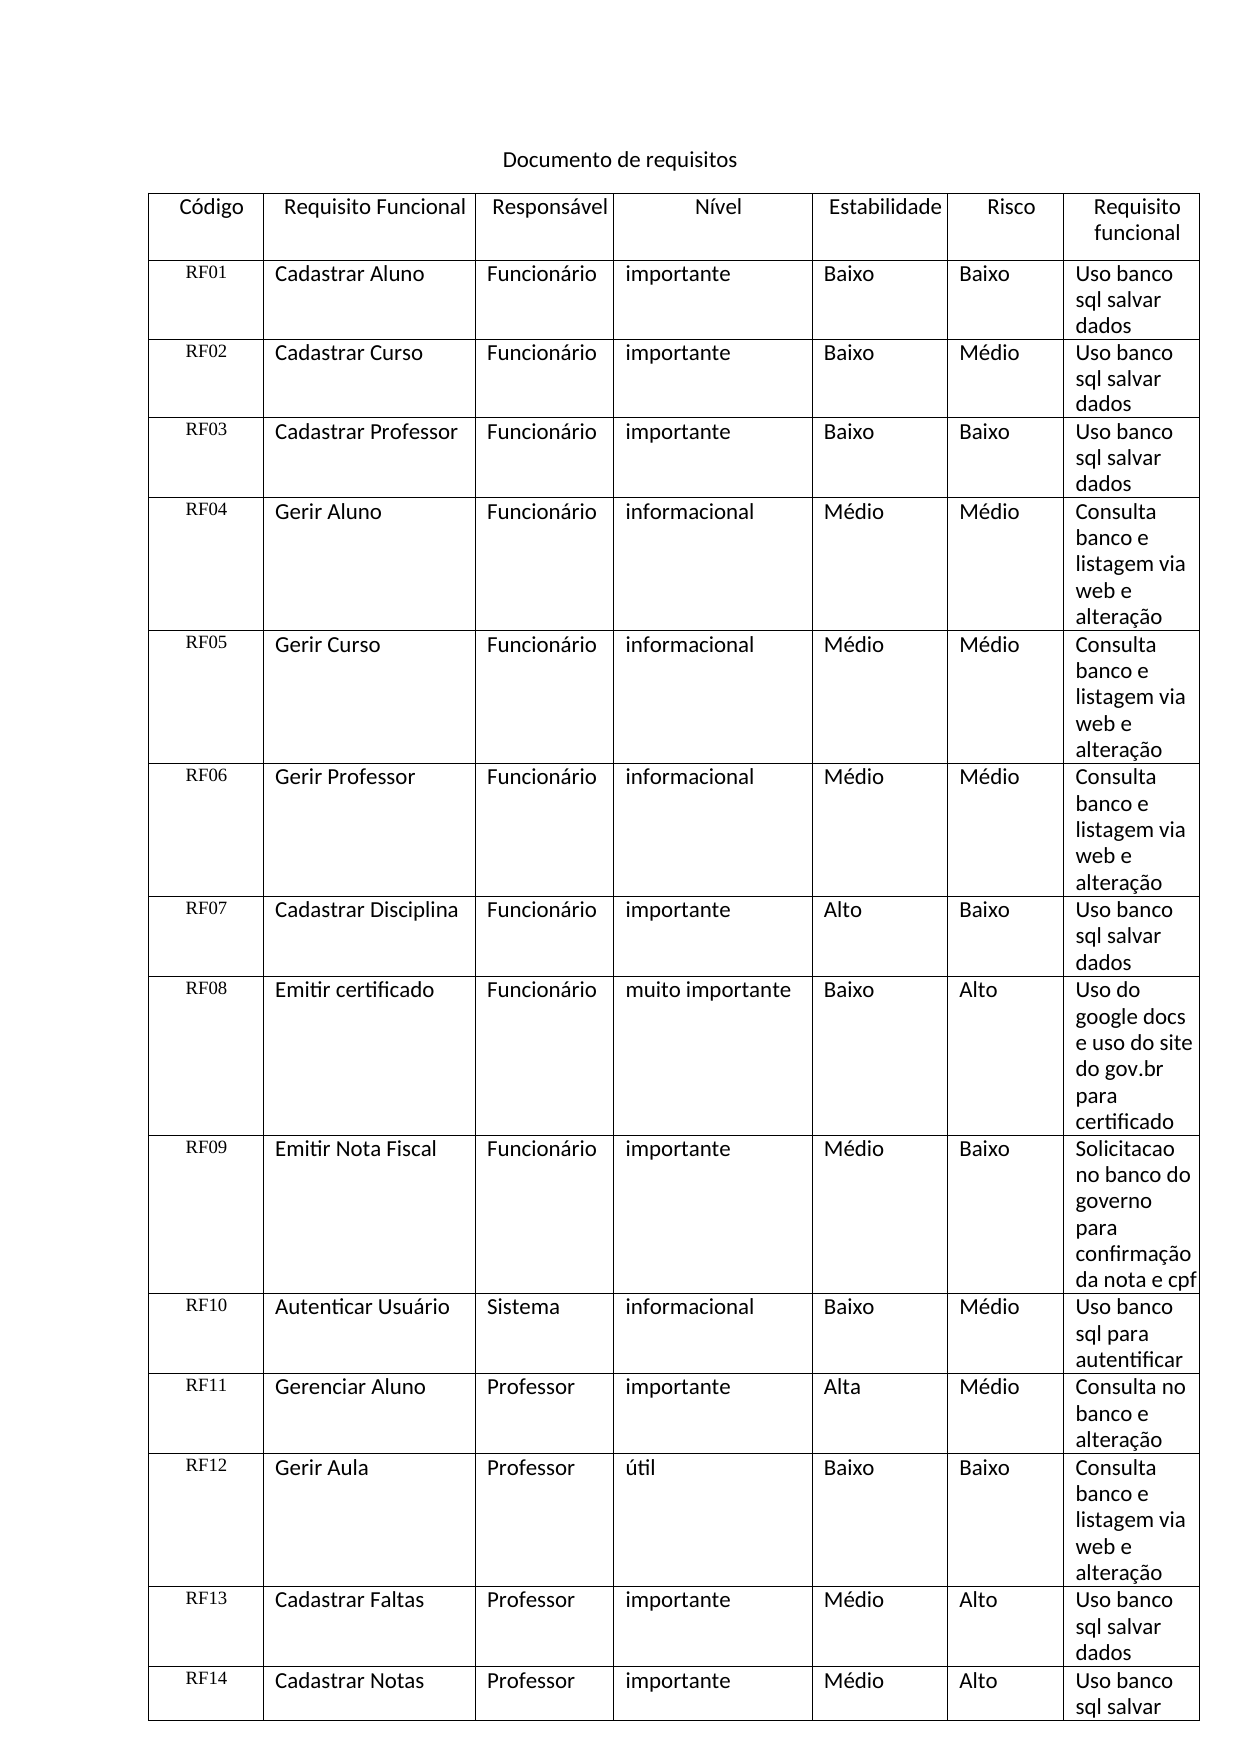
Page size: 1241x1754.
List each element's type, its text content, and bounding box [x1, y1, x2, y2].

table_cell Alto [948, 1667, 1063, 1720]
table_cell importante [614, 1374, 812, 1453]
table_cell Funcionário [476, 977, 613, 1135]
table_cell Uso banco sql salvar dados [1064, 897, 1199, 976]
table_cell Gerir Aluno [264, 498, 475, 630]
table_cell muito importante [614, 977, 812, 1135]
table_cell Funcionário [476, 631, 613, 763]
table_cell Autenticar Usuário [264, 1294, 475, 1373]
table_cell Médio [948, 498, 1063, 630]
table_cell Sistema [476, 1294, 613, 1373]
table_cell importante [614, 1667, 812, 1720]
table_header Requisito funcional [1064, 194, 1199, 260]
table_cell Gerenciar Aluno [264, 1374, 475, 1453]
table_cell RF03 [149, 418, 263, 497]
table_cell Baixo [948, 1136, 1063, 1293]
table_header Código [149, 194, 263, 260]
table_header Risco [948, 194, 1063, 260]
text Documento de requisitos [501, 146, 739, 173]
table_header Nível [614, 194, 812, 260]
table_cell informacional [614, 764, 812, 896]
table_cell importante [614, 418, 812, 497]
table_cell Uso banco sql salvar dados [1064, 418, 1199, 497]
table_cell Alto [948, 977, 1063, 1135]
table_cell Baixo [948, 1454, 1063, 1586]
table_cell Médio [813, 764, 947, 896]
table_cell RF06 [149, 764, 263, 896]
table_cell RF07 [149, 897, 263, 976]
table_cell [1064, 1587, 1199, 1666]
table_cell RF13 [149, 1587, 263, 1666]
table_cell Consulta no banco e alteração [1064, 1374, 1199, 1453]
table_cell RF04 [149, 498, 263, 630]
table_cell Consulta banco e listagem via web e alteração [1064, 764, 1199, 896]
table_cell Médio [948, 631, 1063, 763]
table_cell RF09 [149, 1136, 263, 1293]
table_cell Professor [476, 1374, 613, 1453]
table_cell RF02 [149, 340, 263, 417]
table_cell Médio [813, 631, 947, 763]
table_cell Médio [948, 1294, 1063, 1373]
table_cell Baixo [813, 1294, 947, 1373]
table_cell Professor [476, 1667, 613, 1720]
table_cell importante [614, 1587, 812, 1666]
table_cell Baixo [813, 418, 947, 497]
table_cell RF12 [149, 1454, 263, 1586]
table_cell RF14 [149, 1667, 263, 1720]
table_cell Baixo [948, 261, 1063, 338]
table_cell útil [614, 1454, 812, 1586]
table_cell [1064, 1667, 1199, 1720]
table_cell RF10 [149, 1294, 263, 1373]
table_cell importante [614, 340, 812, 417]
table_cell Funcionário [476, 418, 613, 497]
table_cell Cadastrar Professor [264, 418, 475, 497]
table_cell Médio [813, 1136, 947, 1293]
table_cell Médio [948, 764, 1063, 896]
table_cell Funcionário [476, 764, 613, 896]
table_cell informacional [614, 1294, 812, 1373]
table_cell Gerir Aula [264, 1454, 475, 1586]
table_cell Funcionário [476, 897, 613, 976]
table_cell Baixo [813, 1454, 947, 1586]
table_cell Funcionário [476, 498, 613, 630]
table_cell Solicitacao no banco do governo para confirmação da nota e cpf [1064, 1136, 1199, 1293]
table_cell informacional [614, 631, 812, 763]
table_cell importante [614, 261, 812, 338]
table_cell Médio [813, 498, 947, 630]
table_cell Médio [813, 1667, 947, 1720]
table_cell Baixo [813, 977, 947, 1135]
table_cell Médio [813, 1587, 947, 1666]
table_cell Consulta banco e listagem via web e alteração [1064, 498, 1199, 630]
table_cell Baixo [813, 261, 947, 338]
table_cell Médio [948, 1374, 1063, 1453]
table_cell Cadastrar Aluno [264, 261, 475, 338]
table_cell Uso banco sql salvar dados [1064, 261, 1199, 338]
table_cell importante [614, 897, 812, 976]
table_cell Emitir certificado [264, 977, 475, 1135]
table_cell RF08 [149, 977, 263, 1135]
table_cell Cadastrar Curso [264, 340, 475, 417]
table_cell Consulta banco e listagem via web e alteração [1064, 1454, 1199, 1586]
table_cell Funcionário [476, 1136, 613, 1293]
table_cell Baixo [948, 897, 1063, 976]
table_header Requisito Funcional [264, 194, 475, 260]
table_cell Funcionário [476, 261, 613, 338]
table_cell Cadastrar Faltas [264, 1587, 475, 1666]
table_cell Cadastrar Notas [264, 1667, 475, 1720]
table_cell informacional [614, 498, 812, 630]
table_cell Médio [948, 340, 1063, 417]
table_header Estabilidade [813, 194, 947, 260]
table_cell Alta [813, 1374, 947, 1453]
table_cell RF11 [149, 1374, 263, 1453]
table_cell Cadastrar Disciplina [264, 897, 475, 976]
table_cell Uso banco sql salvar dados [1064, 340, 1199, 417]
table_cell Baixo [813, 340, 947, 417]
table_cell Uso banco sql para autentificar [1064, 1294, 1199, 1373]
table_cell Alto [813, 897, 947, 976]
table_cell Alto [948, 1587, 1063, 1666]
table_cell Gerir Professor [264, 764, 475, 896]
table_cell Baixo [948, 418, 1063, 497]
table_cell Professor [476, 1454, 613, 1586]
table_cell Emitir Nota Fiscal [264, 1136, 475, 1293]
table_cell Consulta banco e listagem via web e alteração [1064, 631, 1199, 763]
table_cell Professor [476, 1587, 613, 1666]
table_cell RF05 [149, 631, 263, 763]
table_cell Uso do google docs e uso do site do gov.br para certificado [1064, 977, 1199, 1135]
table_cell RF01 [149, 261, 263, 338]
table_cell Funcionário [476, 340, 613, 417]
table_cell Gerir Curso [264, 631, 475, 763]
table_cell importante [614, 1136, 812, 1293]
table_header Responsável [476, 194, 613, 260]
